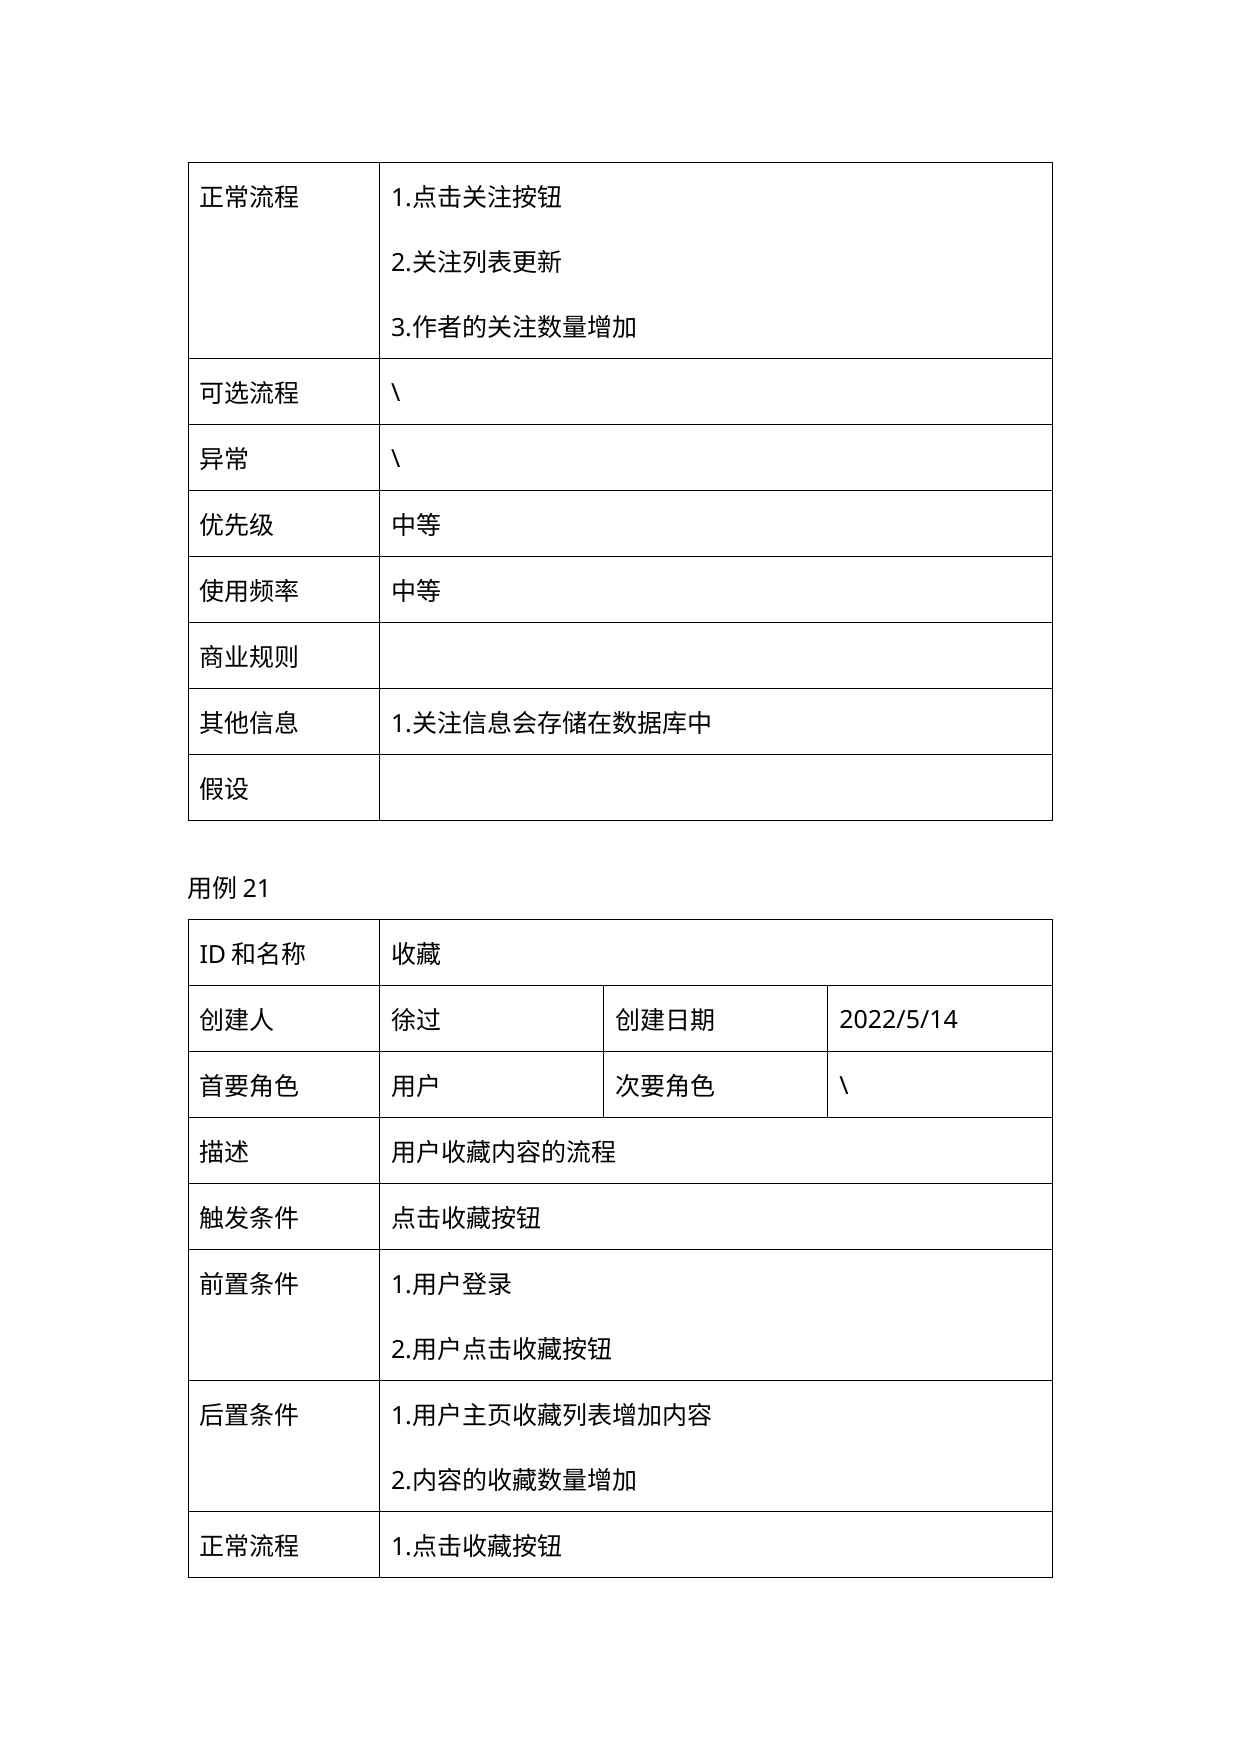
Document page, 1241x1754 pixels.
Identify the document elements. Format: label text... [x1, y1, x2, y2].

table_cell 创建日期 [604, 986, 827, 1051]
table_cell 优先级 [189, 491, 379, 556]
table_cell 使用频率 [189, 557, 379, 622]
table_cell [380, 755, 1052, 820]
table_cell 异常 [189, 425, 379, 490]
table_cell 可选流程 [189, 359, 379, 424]
table_cell 1.关注信息会存储在数据库中 [380, 689, 1052, 754]
table_cell 2022/5/14 [828, 986, 1052, 1051]
table_cell 正常流程 [189, 163, 379, 358]
table_cell 正常流程 [189, 1512, 379, 1577]
table_cell 1.用户登录 2.用户点击收藏按钮 [380, 1250, 1052, 1380]
table_cell 触发条件 [189, 1184, 379, 1249]
table_cell \ [380, 359, 1052, 424]
table_cell 徐过 [380, 986, 603, 1051]
table_cell 假设 [189, 755, 379, 820]
table_cell 首要角色 [189, 1052, 379, 1117]
table_cell 1.用户主页收藏列表增加内容 2.内容的收藏数量增加 [380, 1381, 1052, 1511]
table_cell \ [828, 1052, 1052, 1117]
table_cell 后置条件 [189, 1381, 379, 1511]
table_cell 其他信息 [189, 689, 379, 754]
table_header ID和名称 [189, 920, 379, 985]
table_cell 描述 [189, 1118, 379, 1183]
table_cell 创建人 [189, 986, 379, 1051]
table_cell 次要角色 [604, 1052, 827, 1117]
table_cell 点击收藏按钮 [380, 1184, 1052, 1249]
text 用例21 [187, 854, 1053, 919]
table_cell 中等 [380, 491, 1052, 556]
table_cell 中等 [380, 557, 1052, 622]
table_cell 1.点击关注按钮 2.关注列表更新 3.作者的关注数量增加 [380, 163, 1052, 358]
table_cell 商业规则 [189, 623, 379, 688]
table_cell 前置条件 [189, 1250, 379, 1380]
table_cell [380, 623, 1052, 688]
table_cell 1.点击收藏按钮 2.收藏列表更新 3.内容的收藏数量增加 [380, 1512, 1052, 1577]
table_header 收藏 [380, 920, 1052, 985]
table_cell 用户 [380, 1052, 603, 1117]
table_cell \ [380, 425, 1052, 490]
table_cell 用户收藏内容的流程 [380, 1118, 1052, 1183]
